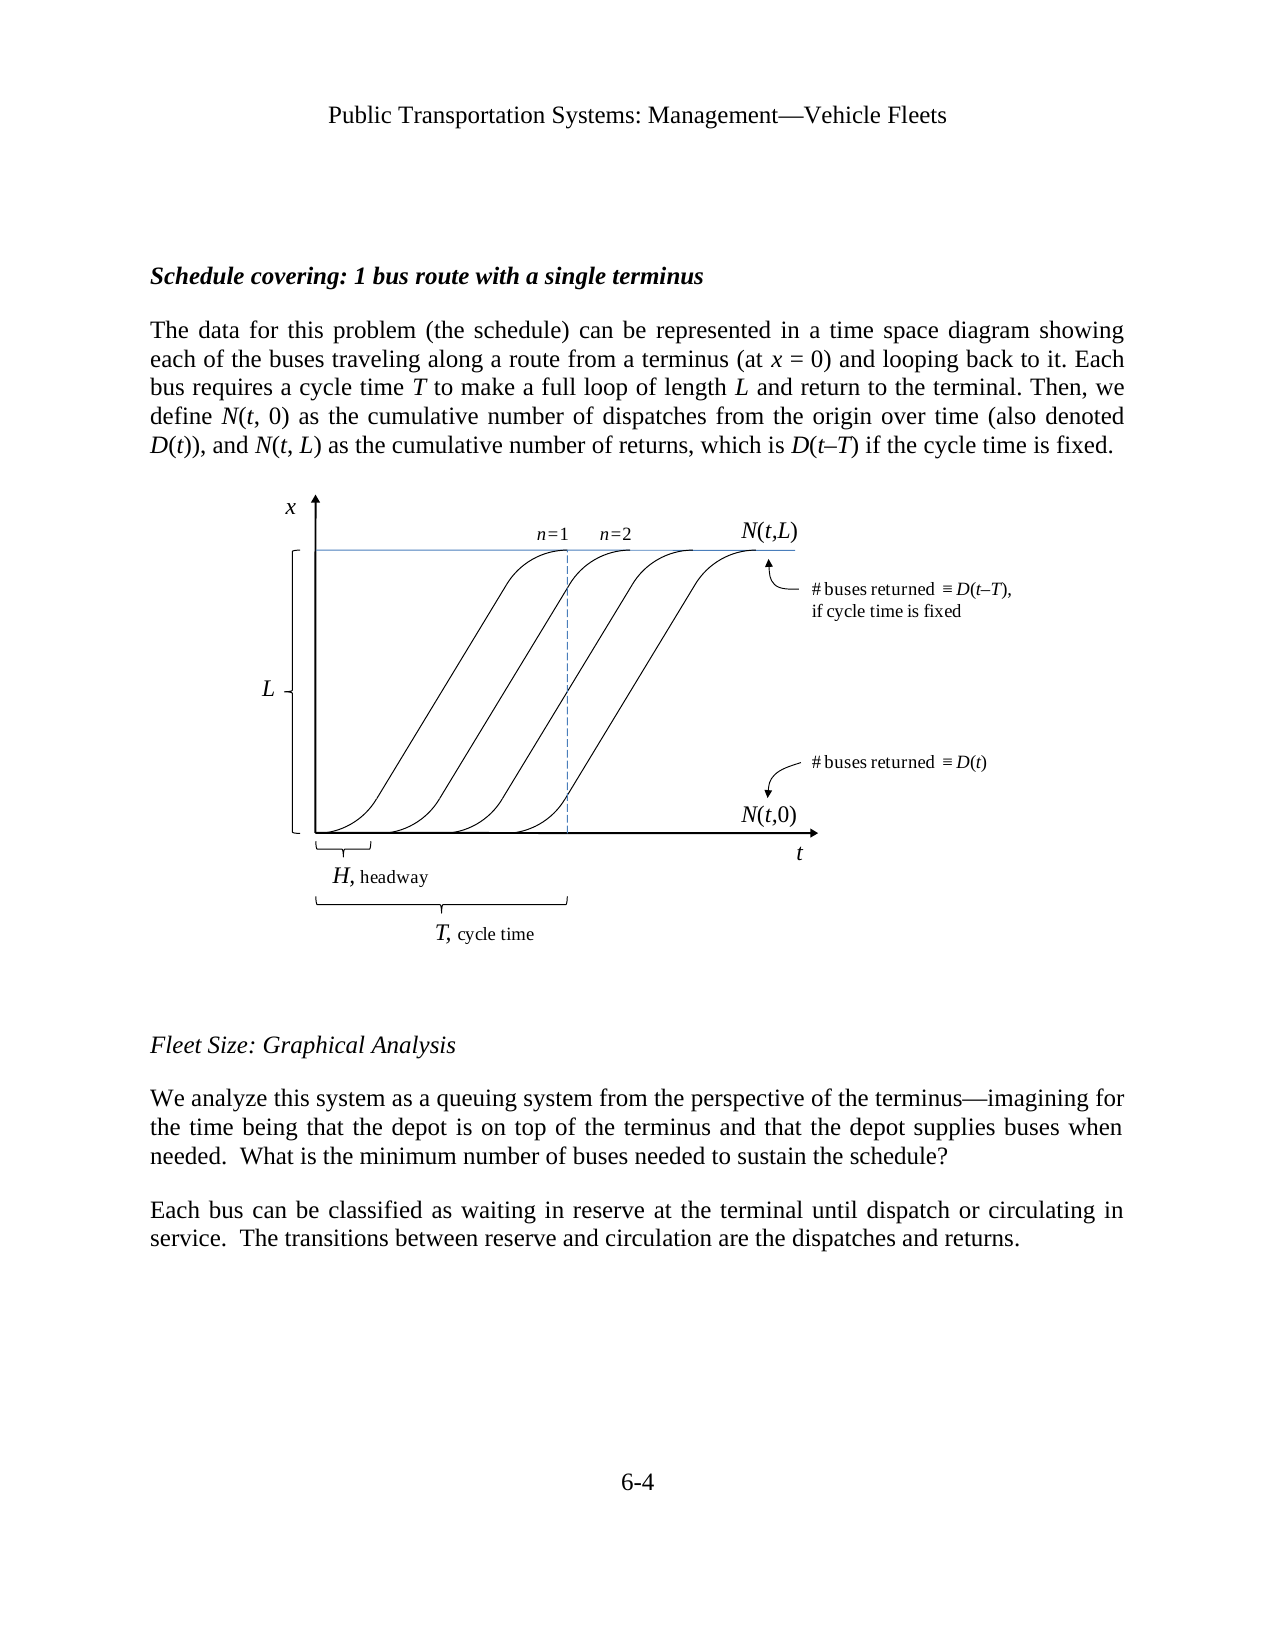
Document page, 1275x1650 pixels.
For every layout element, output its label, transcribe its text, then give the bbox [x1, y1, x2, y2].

text We analyze this system as a queuing system from the perspective of the terminus—imagining for the time being that the depot is on top of the terminus and that the depot supplies buses when needed. What is the minimum number of buses needed to sustain the schedule? [150, 1083, 1125, 1170]
subtitle Schedule covering: 1 bus route with a single terminus [150, 261, 1125, 290]
text The data for this problem (the schedule) can be represented in a time space diagram showing each of the buses traveling along a route from a terminus (at x = 0) and looping back to it. Each bus requires a cycle time T to make a full loop of length L and return to the terminal. Then, we define N(t, 0) as the cumulative number of dispatches from the origin over time (also denoted D(t)), and N(t, L) as the cumulative number of returns, which is D(t–T) if the cycle time is fixed. [150, 315, 1125, 459]
subtitle Fleet Size: Graphical Analysis [150, 1030, 1125, 1058]
text Each bus can be classified as waiting in reserve at the terminal until dispatch or circulating in service. The transitions between reserve and circulation are the dispatches and returns. [150, 1195, 1125, 1252]
